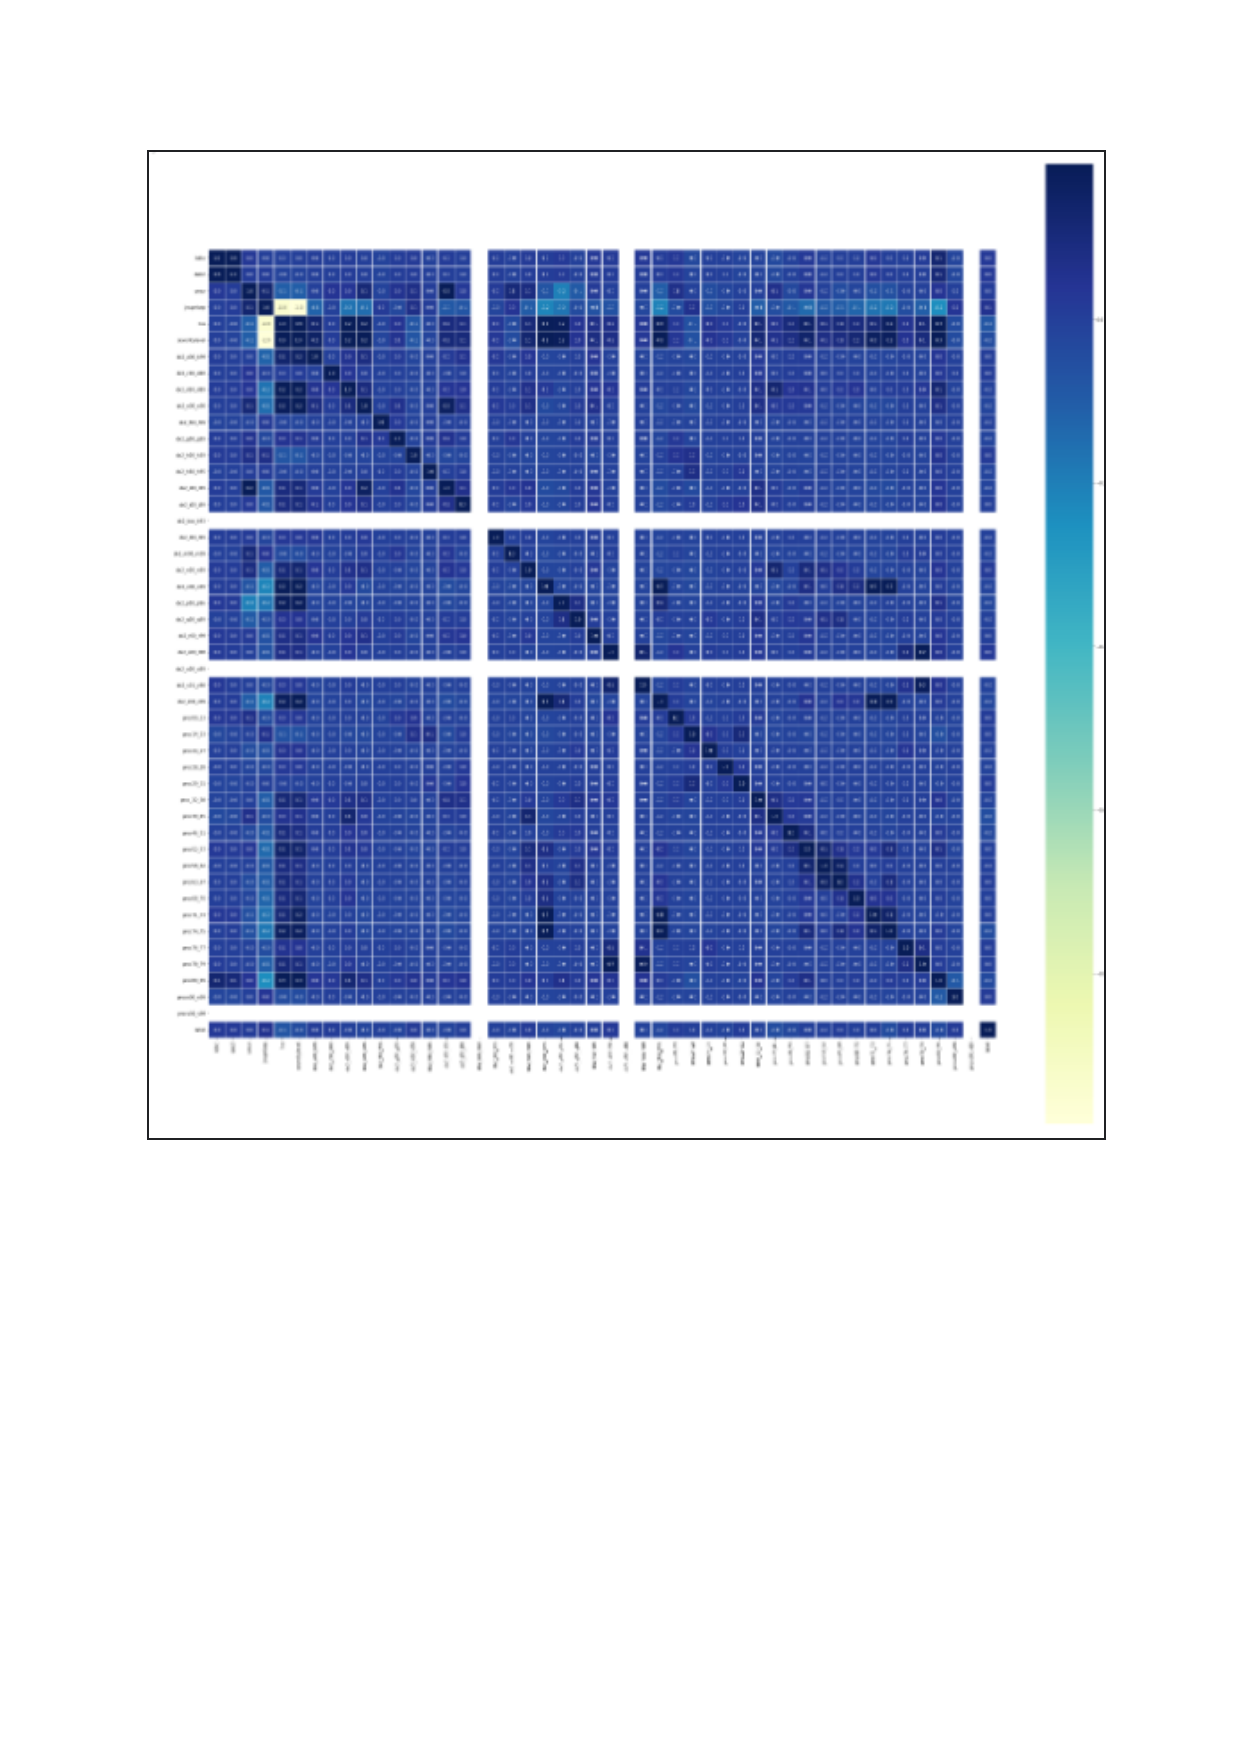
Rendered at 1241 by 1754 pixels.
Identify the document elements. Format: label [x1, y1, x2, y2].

picture [149, 152, 1104, 1138]
